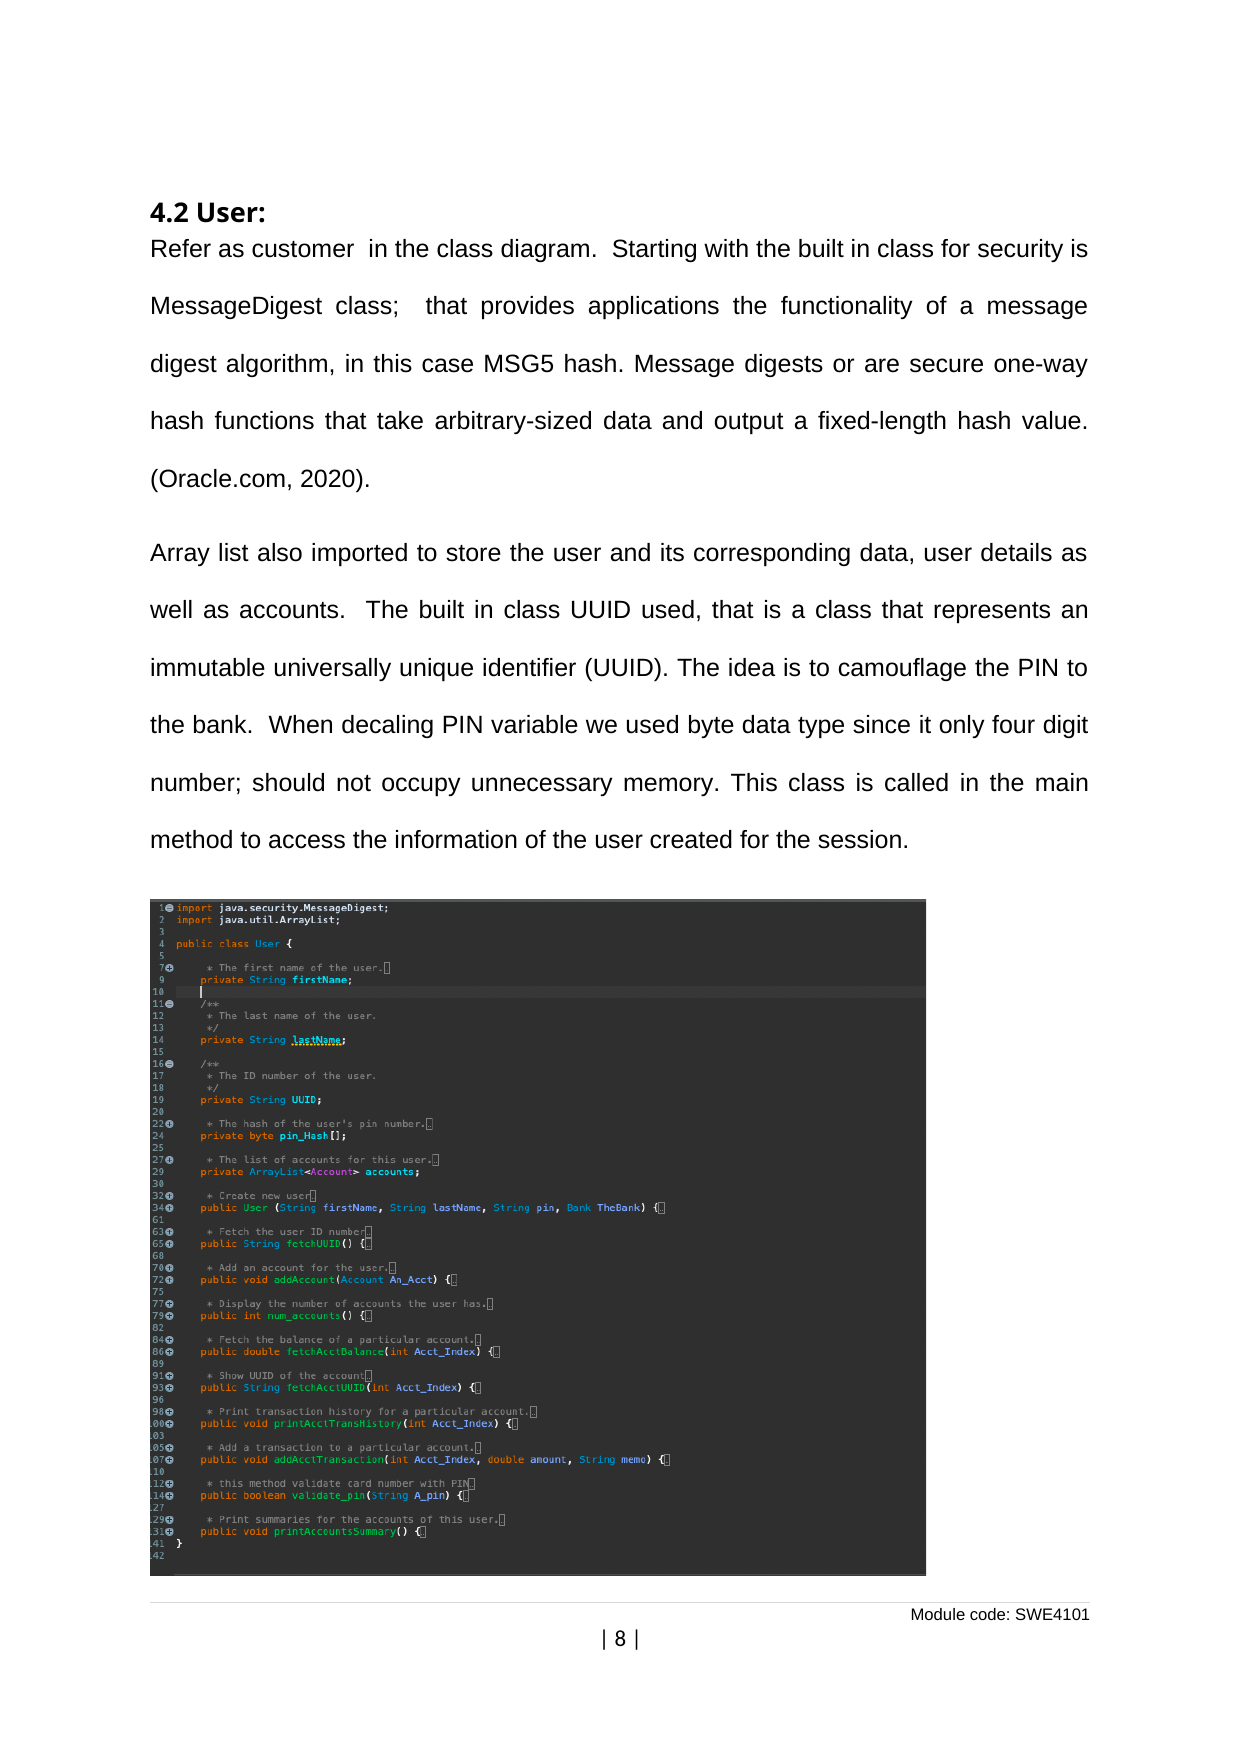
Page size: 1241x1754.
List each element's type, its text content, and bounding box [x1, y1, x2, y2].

text Refer as customer in the class diagram. Starting with the built in class for security is MessageDigest class; that provides applications the functionality of a message digest algorithm, in this case MSG5 hash. Message digests or are secure one-way hash functions that take arbitrary-sized data and output a fixed-length hash value. (Oracle.com, 2020). [150, 234, 1090, 492]
subtitle 4.2 User: [150, 194, 1090, 231]
text Array list also imported to store the user and its corresponding data, user details as well as accounts. The built in class UUID used, that is a class that represents an immutable universally unique identifier (UUID). The idea is to camouflage the PIN to the bank. When decaling PIN variable we used byte data type since it only four digit number; should not occupy unnecessary memory. This class is called in the main method to access the information of the user created for the session. [150, 538, 1090, 854]
picture [150, 899, 927, 1576]
